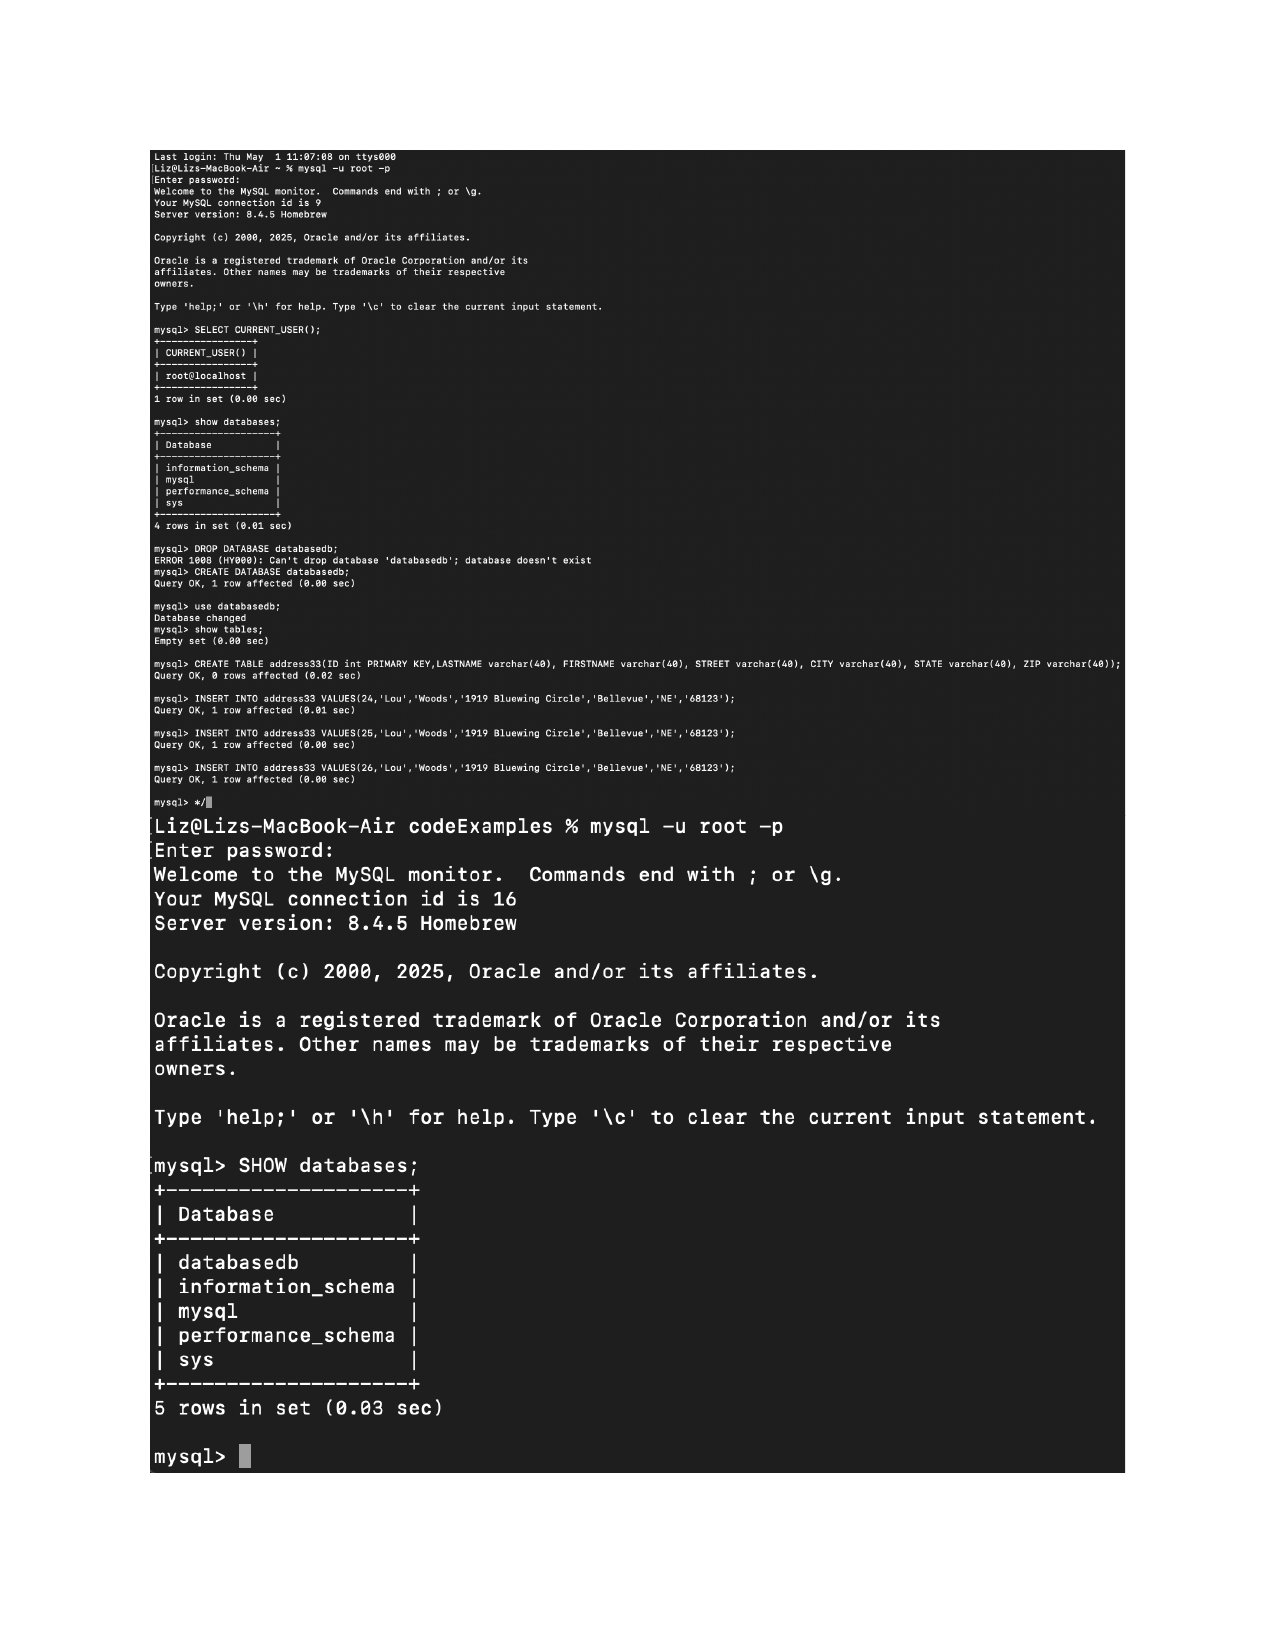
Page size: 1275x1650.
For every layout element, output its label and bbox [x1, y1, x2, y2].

picture [150, 150, 1125, 1473]
